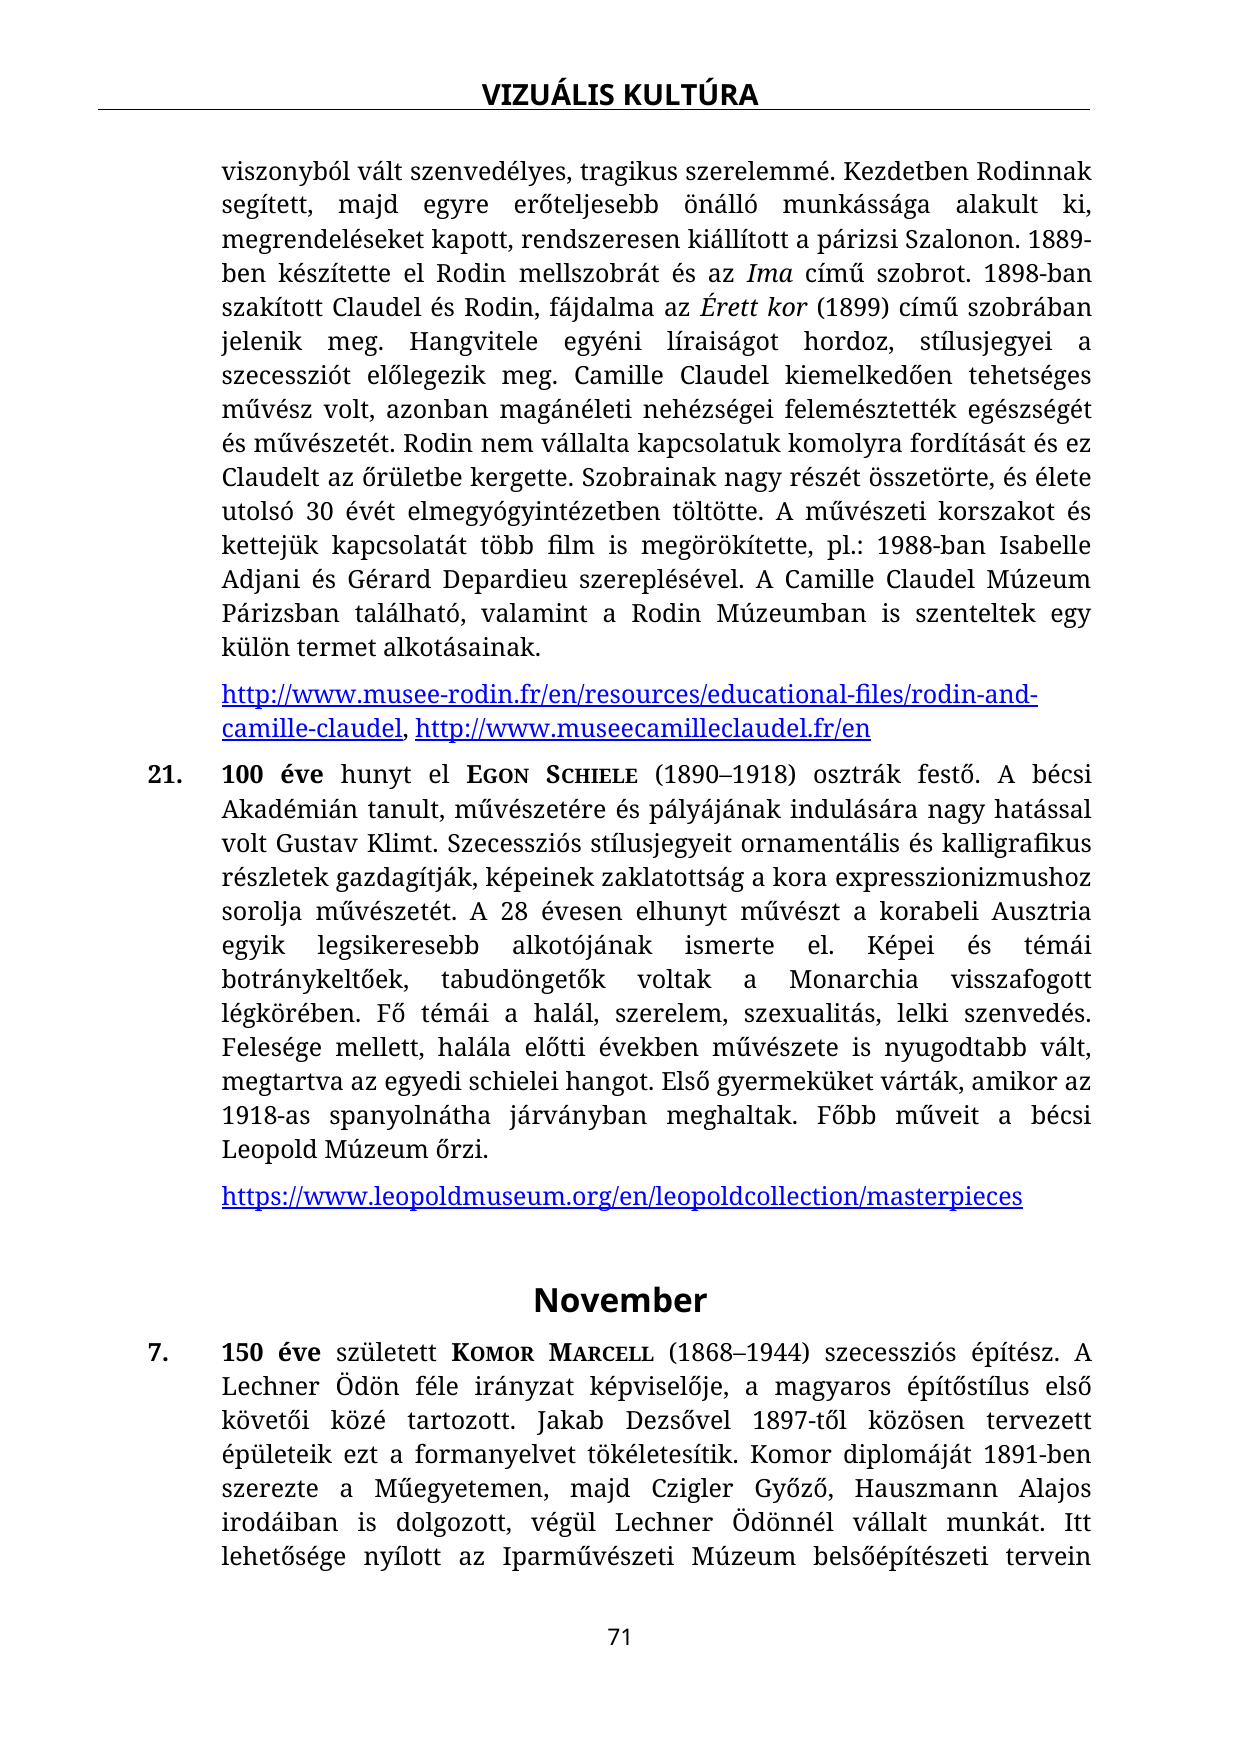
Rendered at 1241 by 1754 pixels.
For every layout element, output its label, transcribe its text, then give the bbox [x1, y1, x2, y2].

text 21. 100 éve hunyt el Egon Schiele (1890–1918) osztrák festő. A bécsi Akadémián tanult, művészetére és pályájának indulására nagy hatással volt Gustav Klimt. Szecessziós stílusjegyeit ornamentális és kalligrafikus részletek gazdagítják, képeinek zaklatottság a kora expresszionizmushoz sorolja művészetét. A 28 évesen elhunyt művészt a korabeli Ausztria egyik legsikeresebb alkotójának ismerte el. Képei és témái botránykeltőek, tabudöngetők voltak a Monarchia visszafogott légkörében. Fő témái a halál, szerelem, szexualitás, lelki szenvedés. Felesége mellett, halála előtti években művészete is nyugodtabb vált, megtartva az egyedi schielei hangot. Első gyermeküket várták, amikor az 1918-as spanyolnátha járványban meghaltak. Főbb műveit a bécsi Leopold Múzeum őrzi. [148, 757, 1093, 1166]
text November [148, 1277, 1093, 1322]
text https://www.leopoldmuseum.org/en/leopoldcollection/masterpieces [221, 1178, 1093, 1212]
text http://www.musee-rodin.fr/en/resources/educational-files/rodin-and-camille-claudel, http://www.museecamilleclaudel.fr/en [221, 677, 1093, 745]
